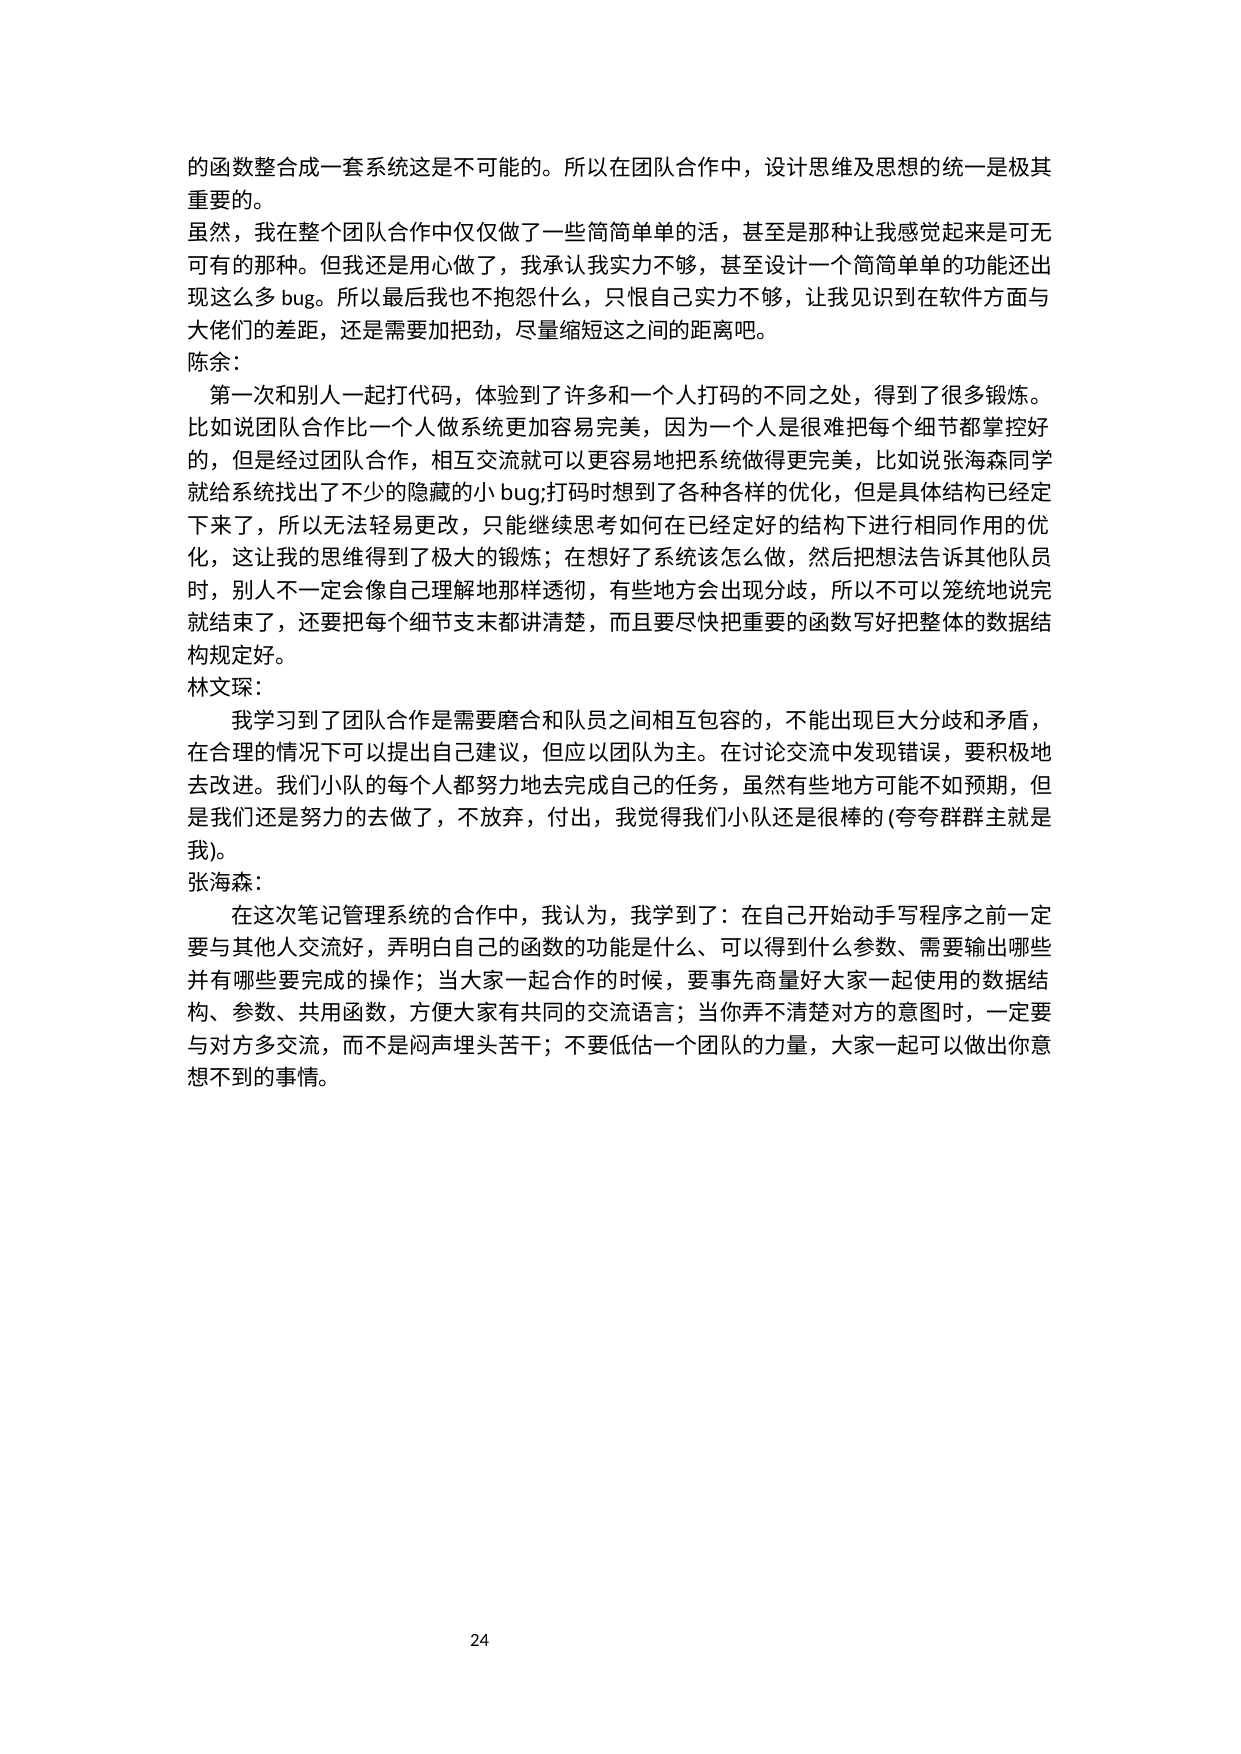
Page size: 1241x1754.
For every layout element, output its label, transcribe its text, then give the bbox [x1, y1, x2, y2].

text 林文琛： [187, 670, 1053, 702]
text 我学习到了团队合作是需要磨合和队员之间相互包容的，不能出现巨大分歧和矛盾，在合理的情况下可以提出自己建议，但应以团队为主。在讨论交流中发现错误，要积极地去改进。我们小队的每个人都努力地去完成自己的任务，虽然有些地方可能不如预期，但是我们还是努力的去做了，不放弃，付出，我觉得我们小队还是很棒的(夸夸群群主就是我)。 [187, 702, 1053, 865]
text 陈余： [187, 345, 1053, 377]
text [187, 150, 1053, 215]
text 张海森： [187, 865, 1053, 897]
text 虽然，我在整个团队合作中仅仅做了一些简简单单的活，甚至是那种让我感觉起来是可无可有的那种。但我还是用心做了，我承认我实力不够，甚至设计一个简简单单的功能还出现这么多bug。所以最后我也不抱怨什么，只恨自己实力不够，让我见识到在软件方面与大佬们的差距，还是需要加把劲，尽量缩短这之间的距离吧。 [187, 215, 1053, 345]
text 第一次和别人一起打代码，体验到了许多和一个人打码的不同之处，得到了很多锻炼。比如说团队合作比一个人做系统更加容易完美，因为一个人是很难把每个细节都掌控好的，但是经过团队合作，相互交流就可以更容易地把系统做得更完美，比如说张海森同学就给系统找出了不少的隐藏的小bug;打码时想到了各种各样的优化，但是具体结构已经定下来了，所以无法轻易更改，只能继续思考如何在已经定好的结构下进行相同作用的优化，这让我的思维得到了极大的锻炼；在想好了系统该怎么做，然后把想法告诉其他队员时，别人不一定会像自己理解地那样透彻，有些地方会出现分歧，所以不可以笼统地说完就结束了，还要把每个细节支末都讲清楚，而且要尽快把重要的函数写好把整体的数据结构规定好。 [187, 377, 1053, 670]
text 在这次笔记管理系统的合作中，我认为，我学到了：在自己开始动手写程序之前一定要与其他人交流好，弄明白自己的函数的功能是什么、可以得到什么参数、需要输出哪些并有哪些要完成的操作；当大家一起合作的时候，要事先商量好大家一起使用的数据结构、参数、共用函数，方便大家有共同的交流语言；当你弄不清楚对方的意图时，一定要与对方多交流，而不是闷声埋头苦干；不要低估一个团队的力量，大家一起可以做出你意想不到的事情。 [187, 897, 1053, 1092]
